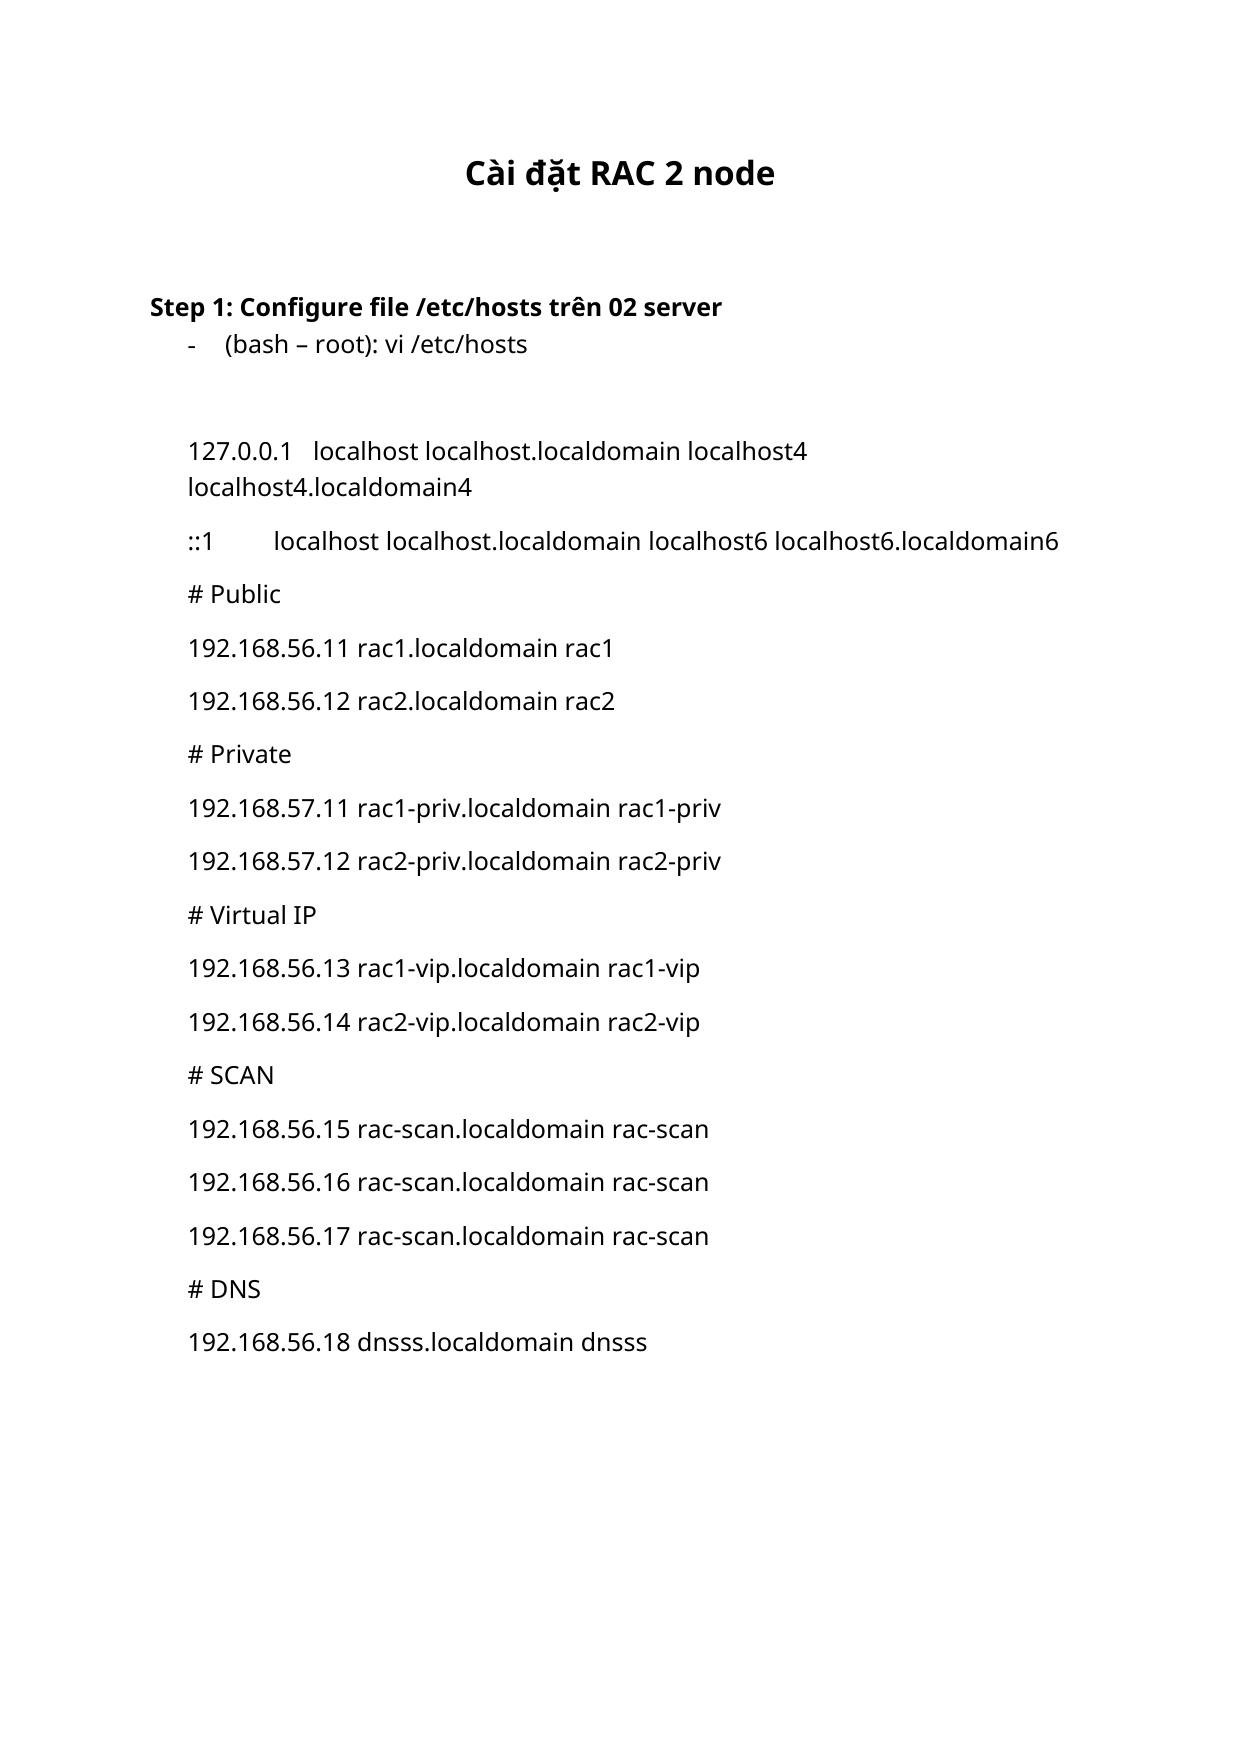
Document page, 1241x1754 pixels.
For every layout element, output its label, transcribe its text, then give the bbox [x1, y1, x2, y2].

text 192.168.56.15 rac-scan.localdomain rac-scan [187, 1111, 1090, 1145]
text 127.0.0.1 localhost localhost.localdomain localhost4 localhost4.localdomain4 [187, 433, 1090, 504]
text 192.168.56.16 rac-scan.localdomain rac-scan [187, 1165, 1090, 1199]
text # DNS [187, 1272, 1090, 1306]
text 192.168.57.12 rac2-priv.localdomain rac2-priv [187, 844, 1090, 878]
text 192.168.56.17 rac-scan.localdomain rac-scan [187, 1218, 1090, 1252]
text ::1 localhost localhost.localdomain localhost6 localhost6.localdomain6 [187, 523, 1090, 557]
text 192.168.56.12 rac2.localdomain rac2 [187, 684, 1090, 718]
text 192.168.56.11 rac1.localdomain rac1 [187, 630, 1090, 664]
text 192.168.57.11 rac1-priv.localdomain rac1-priv [187, 791, 1090, 825]
text # SCAN [187, 1058, 1090, 1092]
text # Private [187, 737, 1090, 771]
subtitle Step 1: Configure file /etc/hosts trên 02 server [150, 289, 1090, 324]
text Cài đặt RAC 2 node [150, 150, 1090, 195]
text # Virtual IP [187, 897, 1090, 932]
text # Public [187, 577, 1090, 611]
text 192.168.56.18 dnsss.localdomain dnsss [187, 1325, 1090, 1359]
text 192.168.56.14 rac2-vip.localdomain rac2-vip [187, 1004, 1090, 1038]
text 192.168.56.13 rac1-vip.localdomain rac1-vip [187, 951, 1090, 985]
list (bash – root): vi /etc/hosts [187, 326, 1090, 360]
